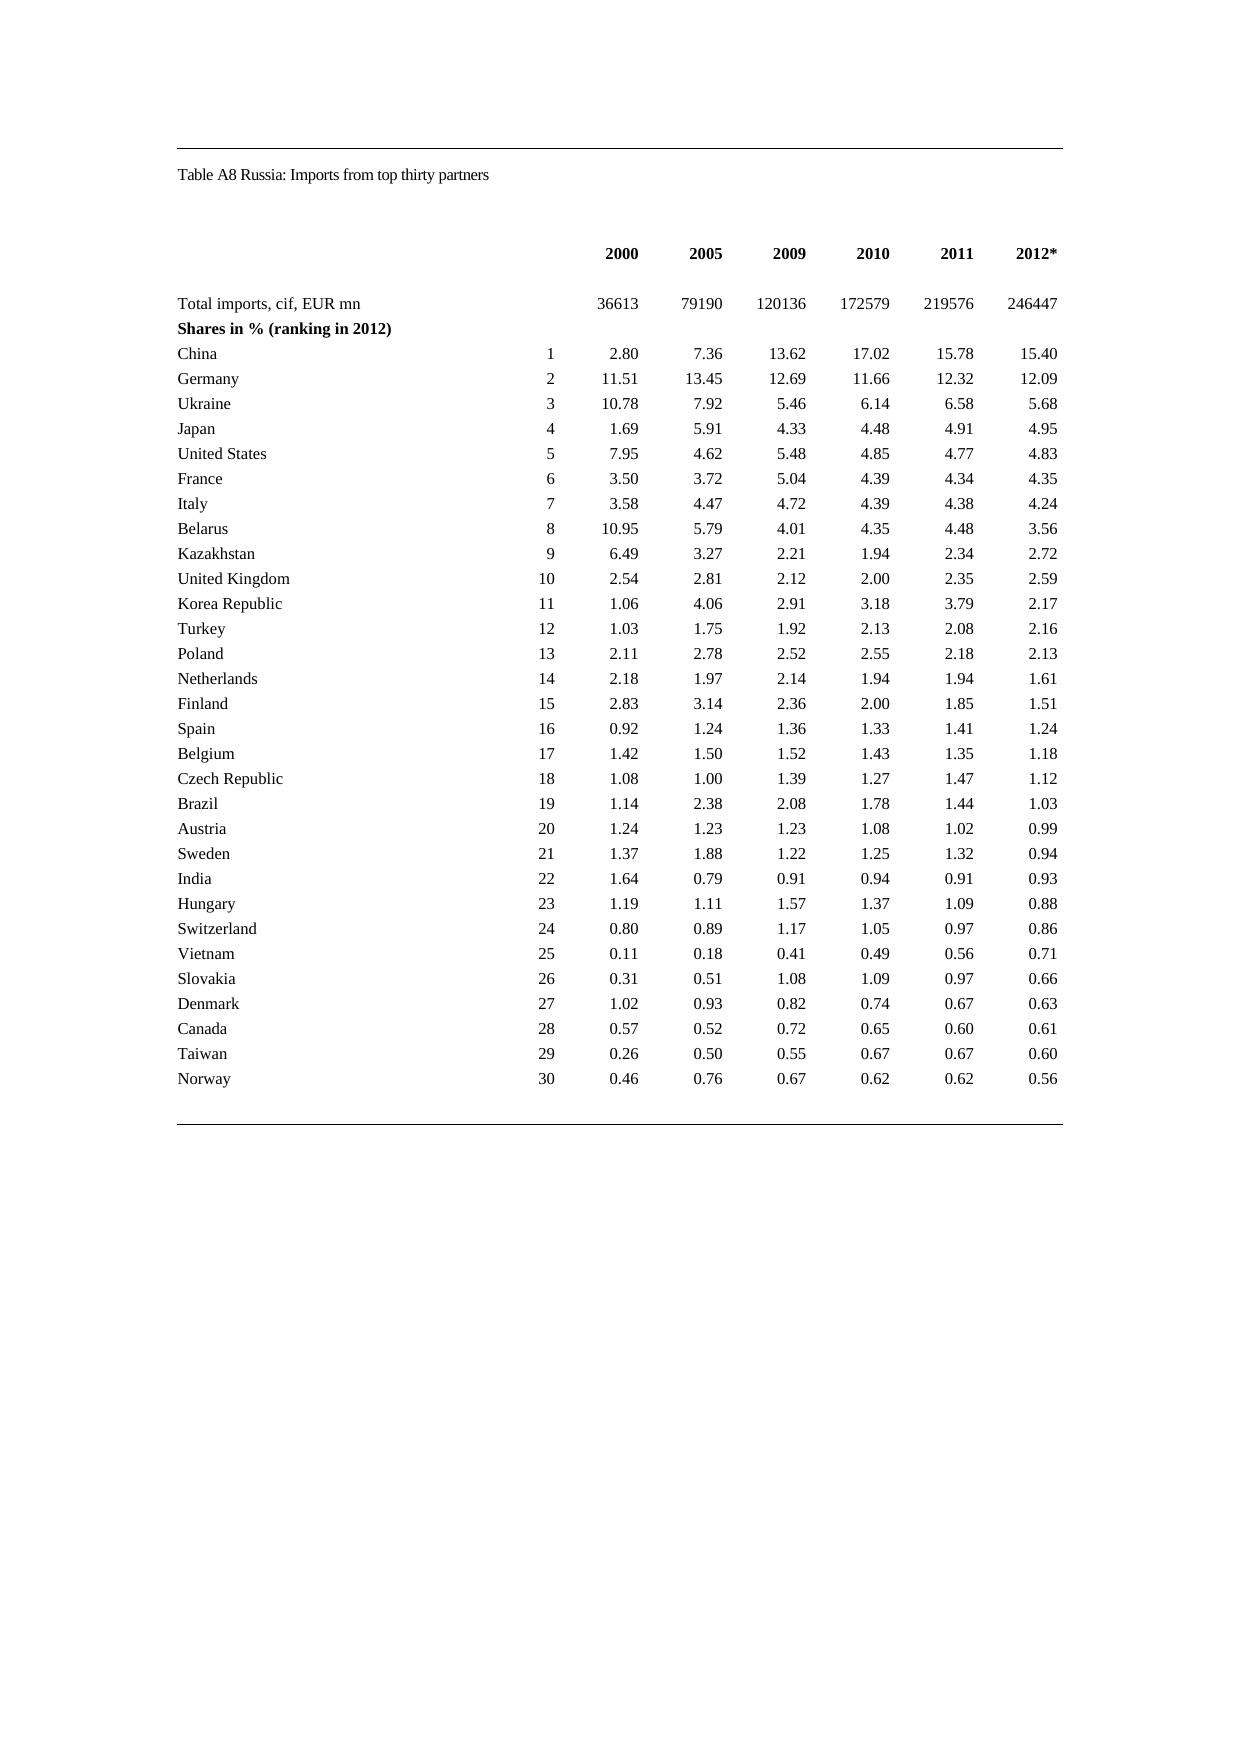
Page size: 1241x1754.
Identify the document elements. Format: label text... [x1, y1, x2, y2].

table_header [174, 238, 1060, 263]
text Table A8 Russia: Imports from top thirty partners [177, 149, 1063, 184]
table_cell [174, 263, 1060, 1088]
